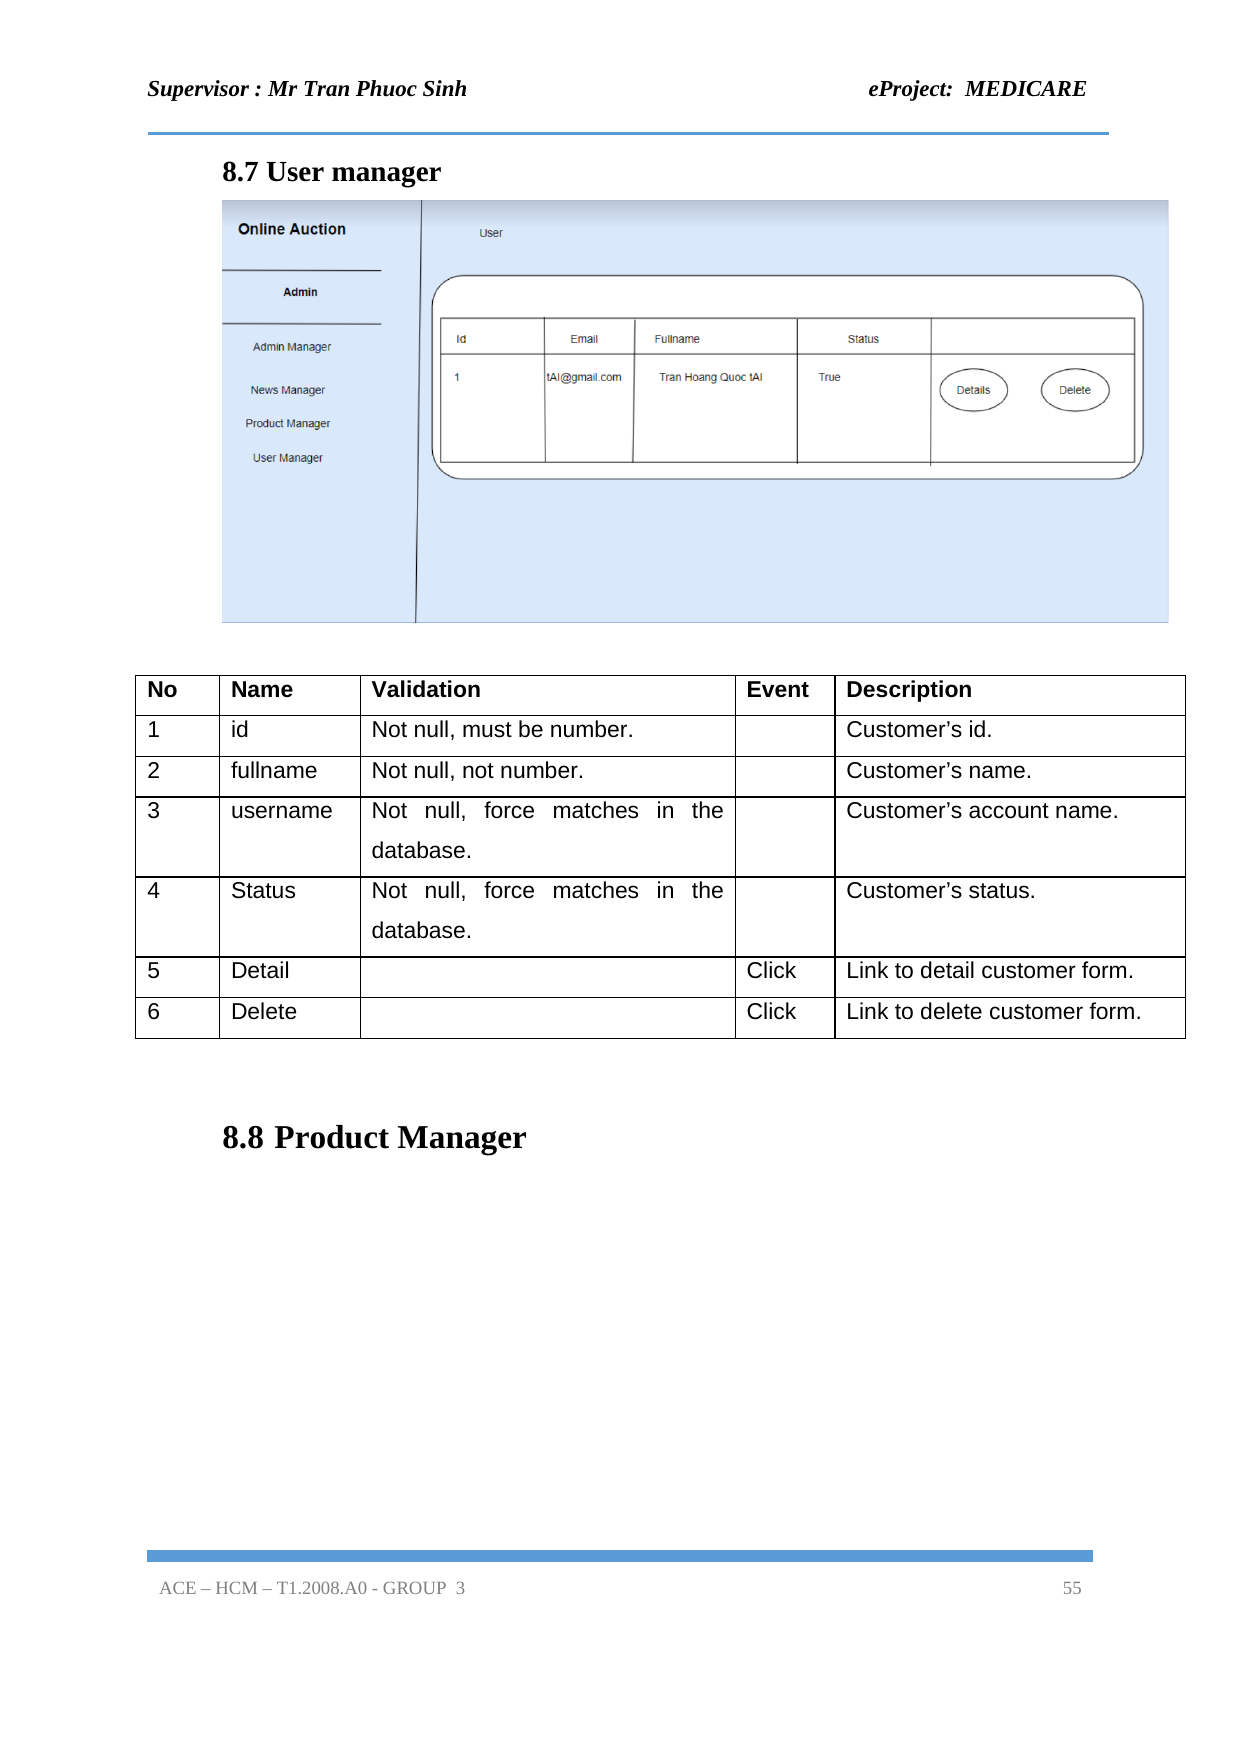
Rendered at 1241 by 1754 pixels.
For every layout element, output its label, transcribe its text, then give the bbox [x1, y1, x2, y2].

table_cell [361, 998, 735, 1037]
table_cell Detail [220, 958, 360, 997]
table_header Event [736, 676, 834, 715]
table_header Description [836, 676, 1185, 715]
table_cell 5 [136, 958, 219, 997]
table_header No [136, 676, 219, 715]
table_cell 1 [136, 716, 219, 756]
table_header Validation [361, 676, 735, 715]
table_cell fullname [220, 757, 360, 796]
list Product Manager [222, 1117, 1093, 1156]
table_cell Link to detail customer form. [836, 958, 1185, 997]
table_cell Status [220, 878, 360, 956]
table_cell [736, 716, 834, 756]
table_cell Customer’s name. [836, 757, 1185, 796]
table_cell username [220, 798, 360, 876]
table_cell 6 [136, 998, 219, 1037]
table_cell Delete [220, 998, 360, 1037]
table_cell [736, 878, 834, 956]
picture [222, 200, 1169, 623]
table_cell [736, 798, 834, 876]
table_cell Customer’s id. [836, 716, 1185, 756]
table_cell 3 [136, 798, 219, 876]
table_cell Not null, must be number. [361, 716, 735, 756]
table_cell Not null, force matches in the database. [361, 798, 735, 876]
table_cell id [220, 716, 360, 756]
table_cell Customer’s status. [836, 878, 1185, 956]
table_cell Not null, not number. [361, 757, 735, 796]
table_cell 4 [136, 878, 219, 956]
table_header Name [220, 676, 360, 715]
table_cell [736, 757, 834, 796]
table_cell Customer’s account name. [836, 798, 1185, 876]
table_cell 2 [136, 757, 219, 796]
table_cell Click [736, 958, 834, 997]
subtitle User manager [222, 154, 1093, 187]
table_cell Link to delete customer form. [836, 998, 1185, 1037]
table_cell [361, 958, 735, 997]
table_cell Click [736, 998, 834, 1037]
table_cell Not null, force matches in the database. [361, 878, 735, 956]
